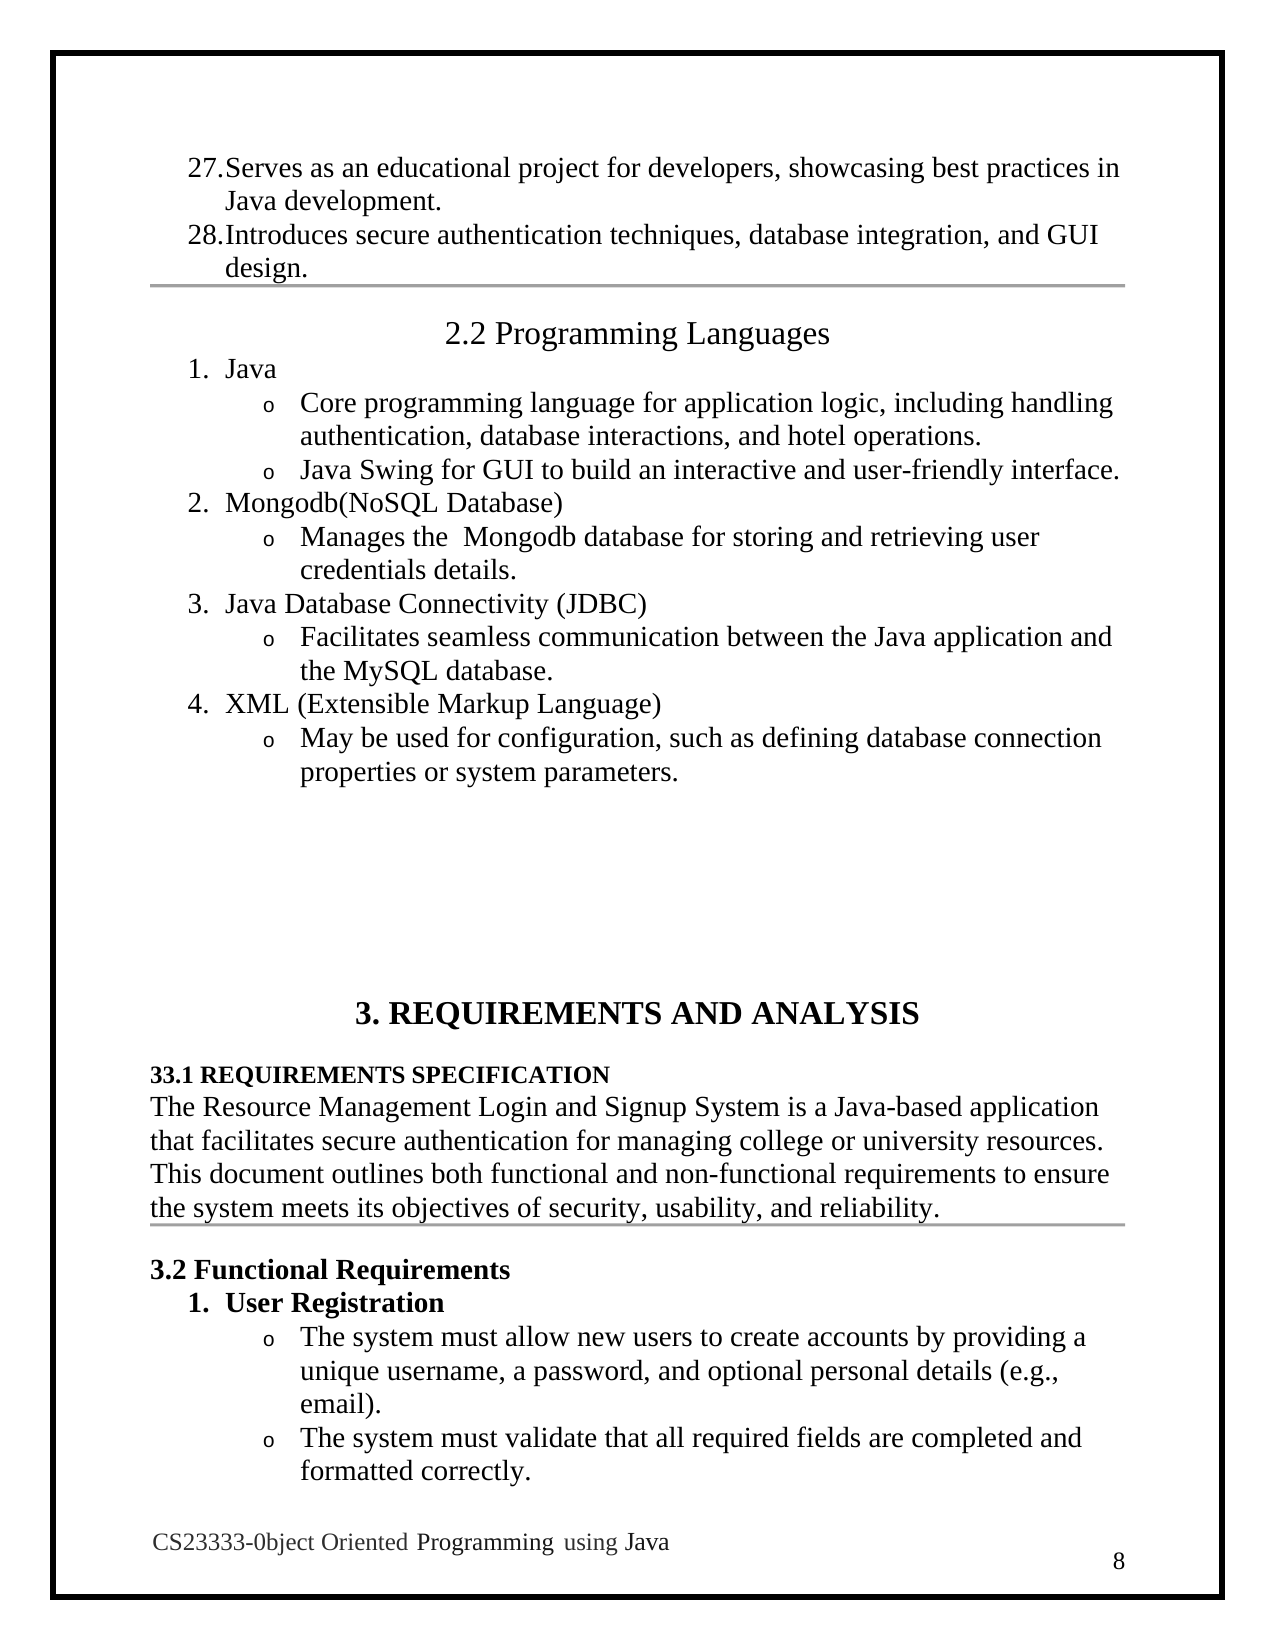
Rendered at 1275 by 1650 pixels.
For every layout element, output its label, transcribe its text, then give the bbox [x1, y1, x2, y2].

list User Registration [187, 1286, 1125, 1319]
list Mongodb(NoSQL Database) [187, 485, 1125, 519]
list Manages the Mongodb database for storing and retrieving user credentials details. [262, 519, 1125, 586]
list XML (Extensible Markup Language) [187, 687, 1125, 720]
text 2.2 Programming Languages [150, 313, 1125, 351]
list Introduces secure authentication techniques, database integration, and GUI design. [187, 217, 1125, 284]
list Core programming language for application logic, including handling authentication, database interactions, and hotel operations. [262, 385, 1125, 452]
list Java Swing for GUI to build an interactive and user-friendly interface. [262, 452, 1125, 485]
text The Resource Management Login and Signup System is a Java-based application that facilitates secure authentication for managing college or university resources. This document outlines both functional and non-functional requirements to ensure the system meets its objectives of security, usability, and reliability. [150, 1089, 1125, 1223]
text 3. REQUIREMENTS AND ANALYSIS [150, 993, 1125, 1032]
list The system must validate that all required fields are completed and formatted correctly. [262, 1420, 1125, 1487]
list May be used for configuration, such as defining database connection properties or system parameters. [262, 720, 1125, 787]
list Java Database Connectivity (JDBC) [187, 586, 1125, 619]
text 3.2 Functional Requirements [150, 1252, 1125, 1286]
list The system must allow new users to create accounts by providing a unique username, a password, and optional personal details (e.g., email). [262, 1319, 1125, 1420]
list Java [187, 351, 1125, 385]
list Serves as an educational project for developers, showcasing best practices in Java development. [187, 150, 1125, 217]
list Facilitates seamless communication between the Java application and the MySQL database. [262, 619, 1125, 687]
text 33.1 REQUIREMENTS SPECIFICATION [150, 1060, 1125, 1089]
